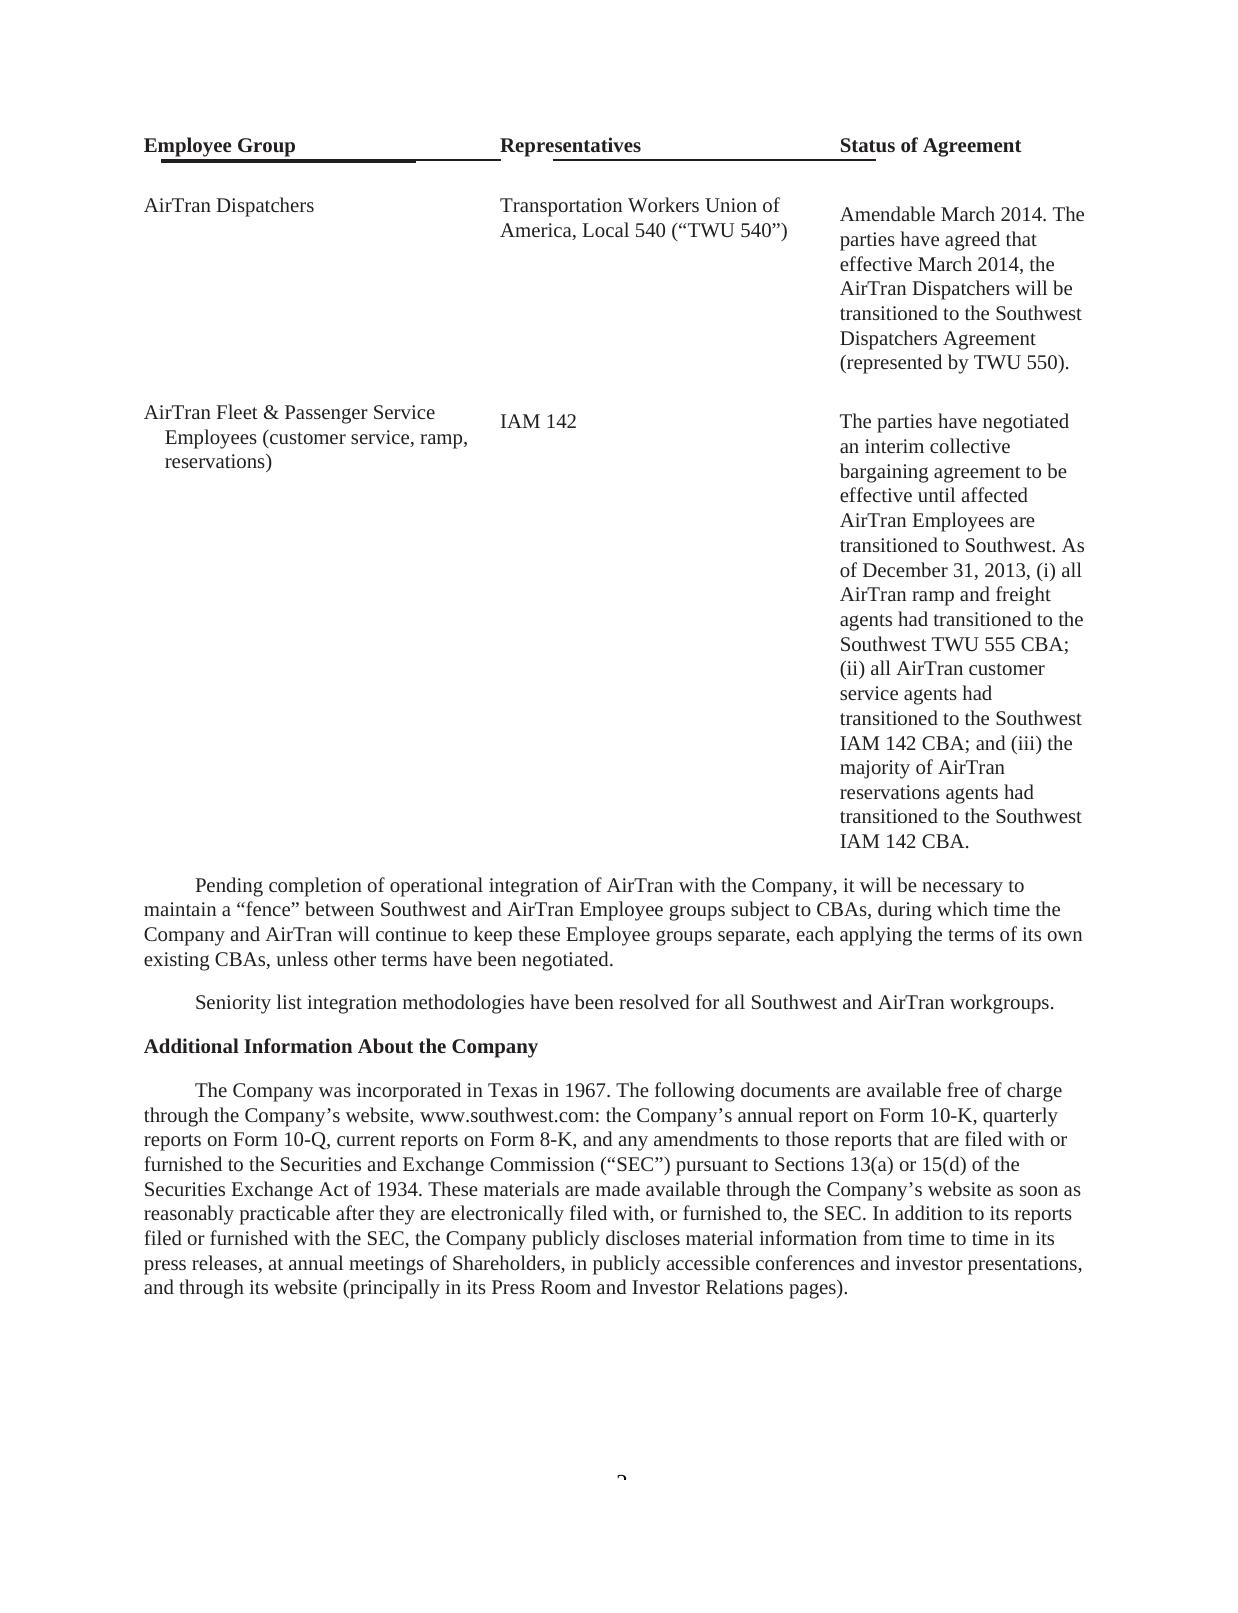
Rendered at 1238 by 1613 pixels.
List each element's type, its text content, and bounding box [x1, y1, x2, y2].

text AirTran Dispatchers Transportation Workers Union of America, Local 540 (“TWU 540”) [144, 193, 788, 242]
text Seniority list integration methodologies have been resolved for all Southwest and AirTran workgroups. [195, 990, 1106, 1014]
text (ii) all AirTran customer service agents had transitioned to the Southwest IAM 142 CBA; and (iii) the majority of AirTran reservations agents had transitioned to the Southwest IAM 142 CBA. [839, 656, 1084, 853]
text Amendable March 2014. The parties have agreed that effective March 2014, the AirTran Dispatchers will be transitioned to the Southwest Dispatchers Agreement (represented by TWU 550). [839, 202, 1087, 374]
subtitle Additional Information About the Company [144, 1034, 1106, 1058]
text AirTran Fleet & Passenger Service Employees (customer service, ramp, reservations) [144, 400, 470, 473]
text Pending completion of operational integration of AirTran with the Company, it will be necessary to maintain a “fence” between Southwest and AirTran Employee groups subject to CBAs, during which time the Company and AirTran will continue to keep these Employee groups separate, each applying the terms of its own existing CBAs, unless other terms have been negotiated. [144, 873, 1085, 971]
text The Company was incorporated in Texas in 1967. The following documents are available free of charge through the Company’s website, www.southwest.com: the Company’s annual report on Form 10-K, quarterly reports on Form 10-Q, current reports on Form 8-K, and any amendments to those reports that are filed with or furnished to the Securities and Exchange Commission (“SEC”) pursuant to Sections 13(a) or 15(d) of the Securities Exchange Act of 1934. These materials are made available through the Company’s website as soon as reasonably practicable after they are electronically filed with, or furnished to, the SEC. In addition to its reports filed or furnished with the SEC, the Company publicly discloses material information from time to time in its press releases, at annual meetings of Shareholders, in publicly accessible conferences and investor presentations, and through its website (principally in its Press Room and Investor Relations pages). [144, 1078, 1085, 1299]
text IAM 142 The parties have negotiated an interim collective bargaining agreement to be effective until affected AirTran Employees are transitioned to Southwest. As of December 31, 2013, (i) all AirTran ramp and freight agents had transitioned to the Southwest TWU 555 CBA; [500, 409, 1086, 656]
subtitle Employee Group Representatives Status of Agreement [144, 133, 1106, 157]
